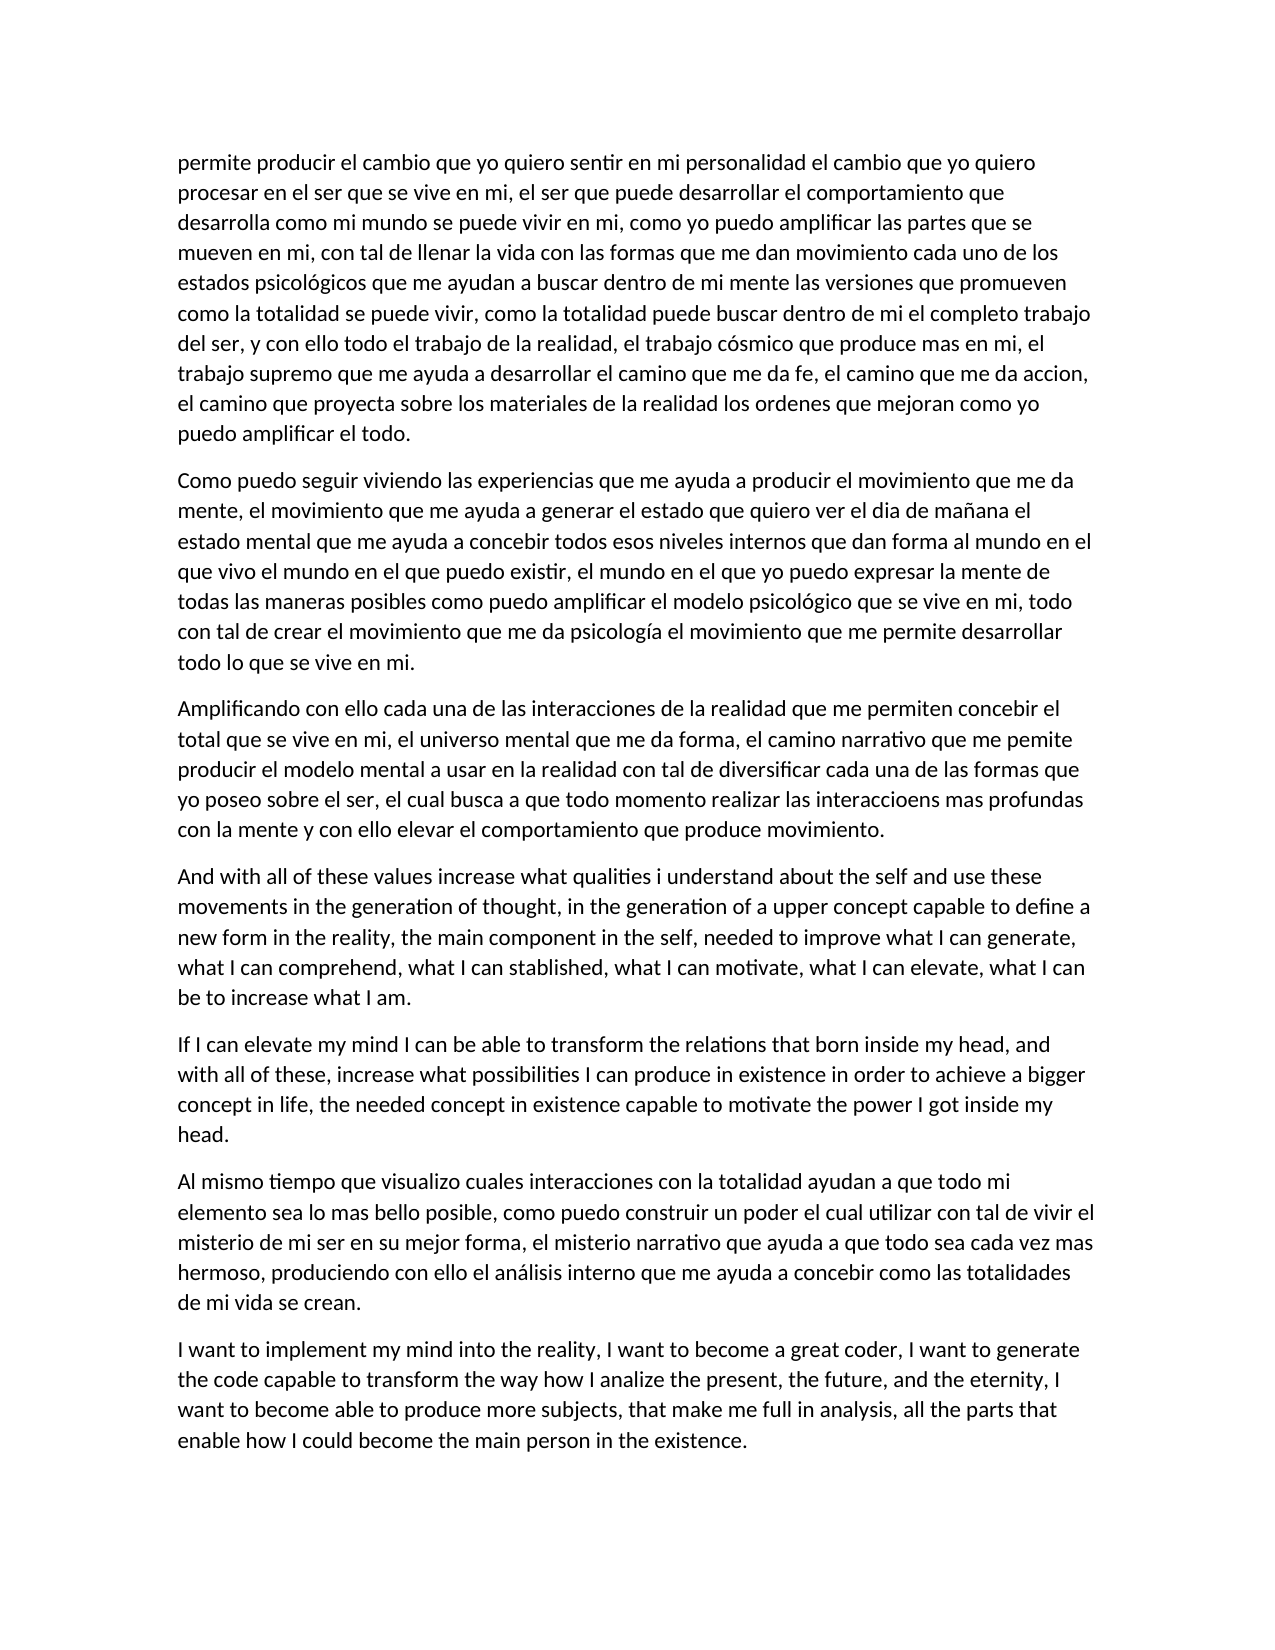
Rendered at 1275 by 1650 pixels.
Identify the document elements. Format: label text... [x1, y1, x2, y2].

text I want to implement my mind into the reality, I want to become a great coder, I want to generate the code capable to transform the way how I analize the present, the future, and the eternity, I want to become able to produce more subjects, that make me full in analysis, all the parts that enable how I could become the main person in the existence. [177, 1335, 1098, 1454]
text And with all of these values increase what qualities i understand about the self and use these movements in the generation of thought, in the generation of a upper concept capable to define a new form in the reality, the main component in the self, needed to improve what I can generate, what I can comprehend, what I can stablished, what I can motivate, what I can elevate, what I can be to increase what I am. [177, 862, 1098, 1011]
text Amplificando con ello cada una de las interacciones de la realidad que me permiten concebir el total que se vive en mi, el universo mental que me da forma, el camino narrativo que me pemite producir el modelo mental a usar en la realidad con tal de diversificar cada una de las formas que yo poseo sobre el ser, el cual busca a que todo momento realizar las interaccioens mas profundas con la mente y con ello elevar el comportamiento que produce movimiento. [177, 694, 1098, 843]
text If I can elevate my mind I can be able to transform the relations that born inside my head, and with all of these, increase what possibilities I can produce in existence in order to achieve a bigger concept in life, the needed concept in existence capable to motivate the power I got inside my head. [177, 1030, 1098, 1148]
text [177, 148, 1098, 447]
text Como puedo seguir viviendo las experiencias que me ayuda a producir el movimiento que me da mente, el movimiento que me ayuda a generar el estado que quiero ver el dia de mañana el estado mental que me ayuda a concebir todos esos niveles internos que dan forma al mundo en el que vivo el mundo en el que puedo existir, el mundo en el que yo puedo expresar la mente de todas las maneras posibles como puedo amplificar el modelo psicológico que se vive en mi, todo con tal de crear el movimiento que me da psicología el movimiento que me permite desarrollar todo lo que se vive en mi. [177, 466, 1098, 676]
text Al mismo tiempo que visualizo cuales interacciones con la totalidad ayudan a que todo mi elemento sea lo mas bello posible, como puedo construir un poder el cual utilizar con tal de vivir el misterio de mi ser en su mejor forma, el misterio narrativo que ayuda a que todo sea cada vez mas hermoso, produciendo con ello el análisis interno que me ayuda a concebir como las totalidades de mi vida se crean. [177, 1167, 1098, 1316]
